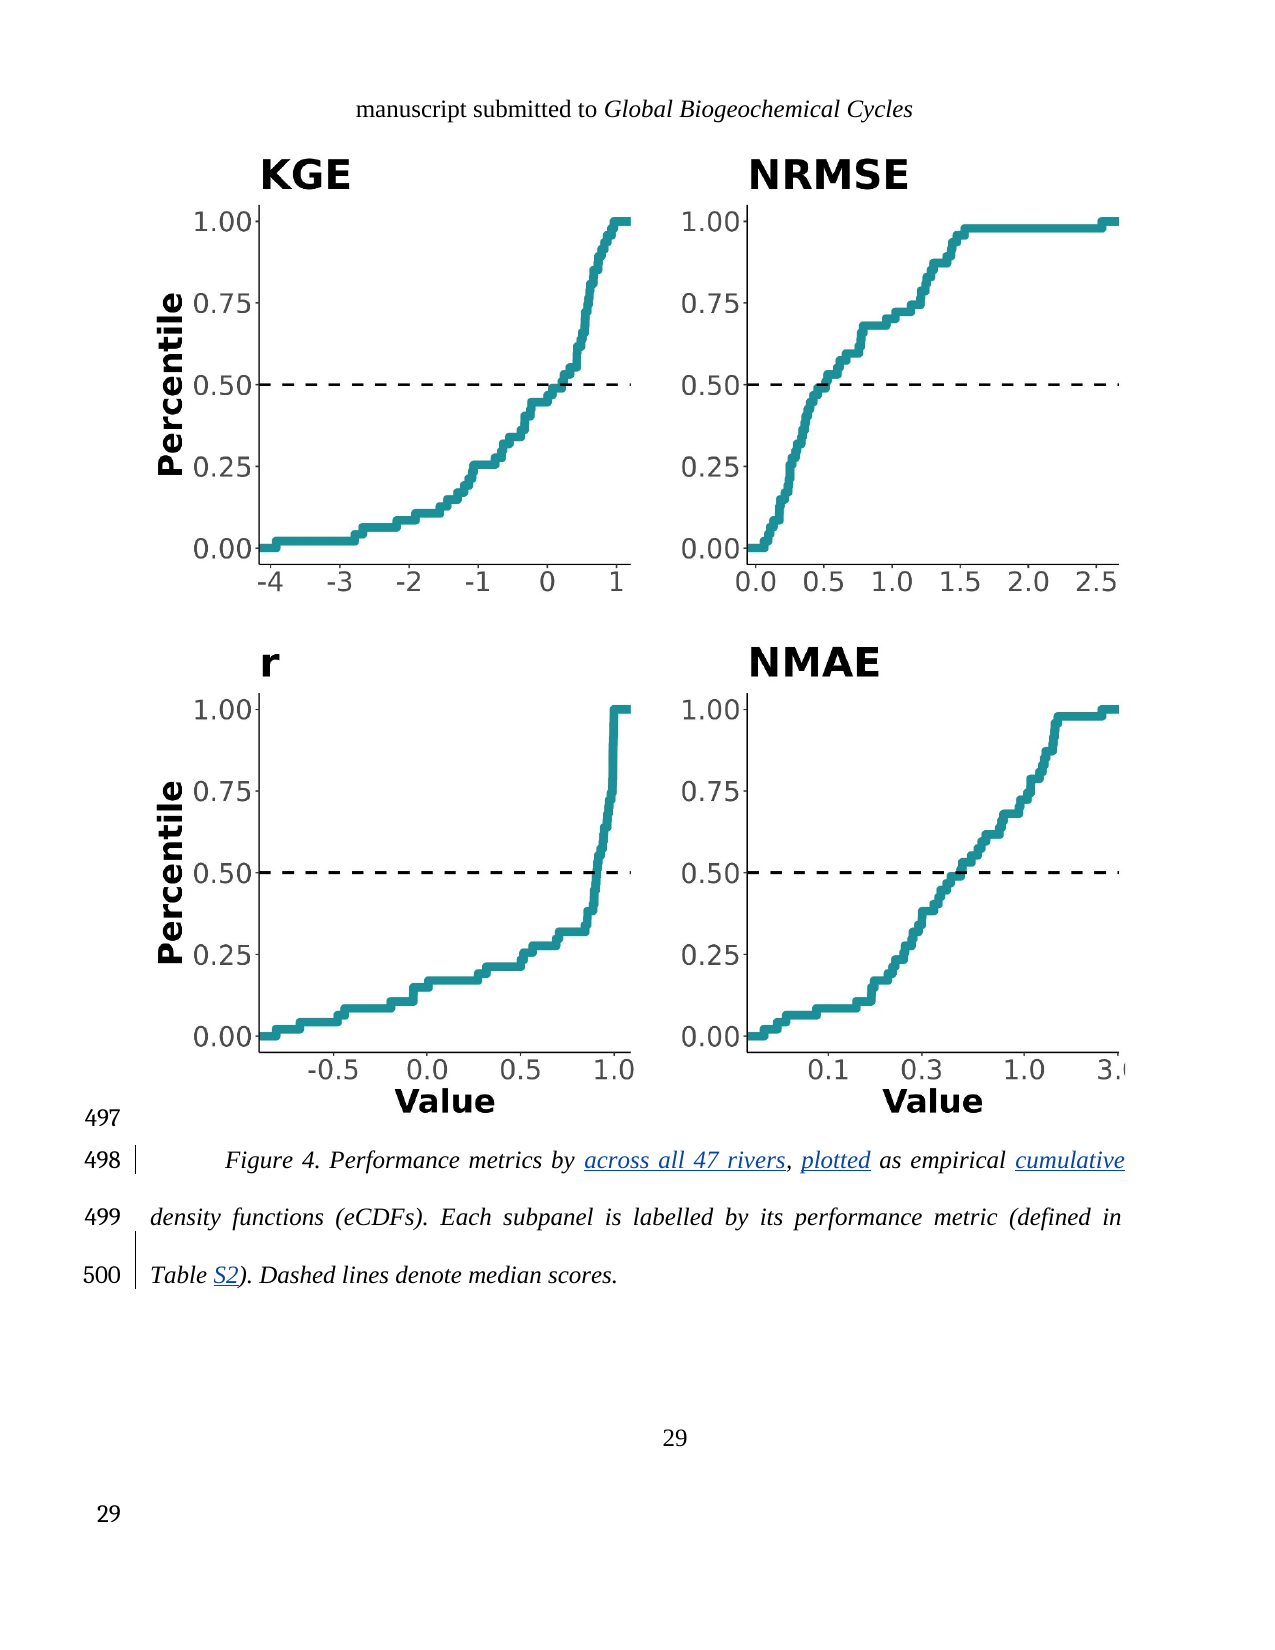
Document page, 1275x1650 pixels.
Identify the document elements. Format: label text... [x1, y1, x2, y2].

picture [150, 151, 1125, 1127]
text Figure 4. Performance metrics by , as empirical density functions (eCDFs). Each subpanel is labelled by its performance metric (defined in Table ). Dashed lines denote median scores. [150, 1145, 1125, 1289]
